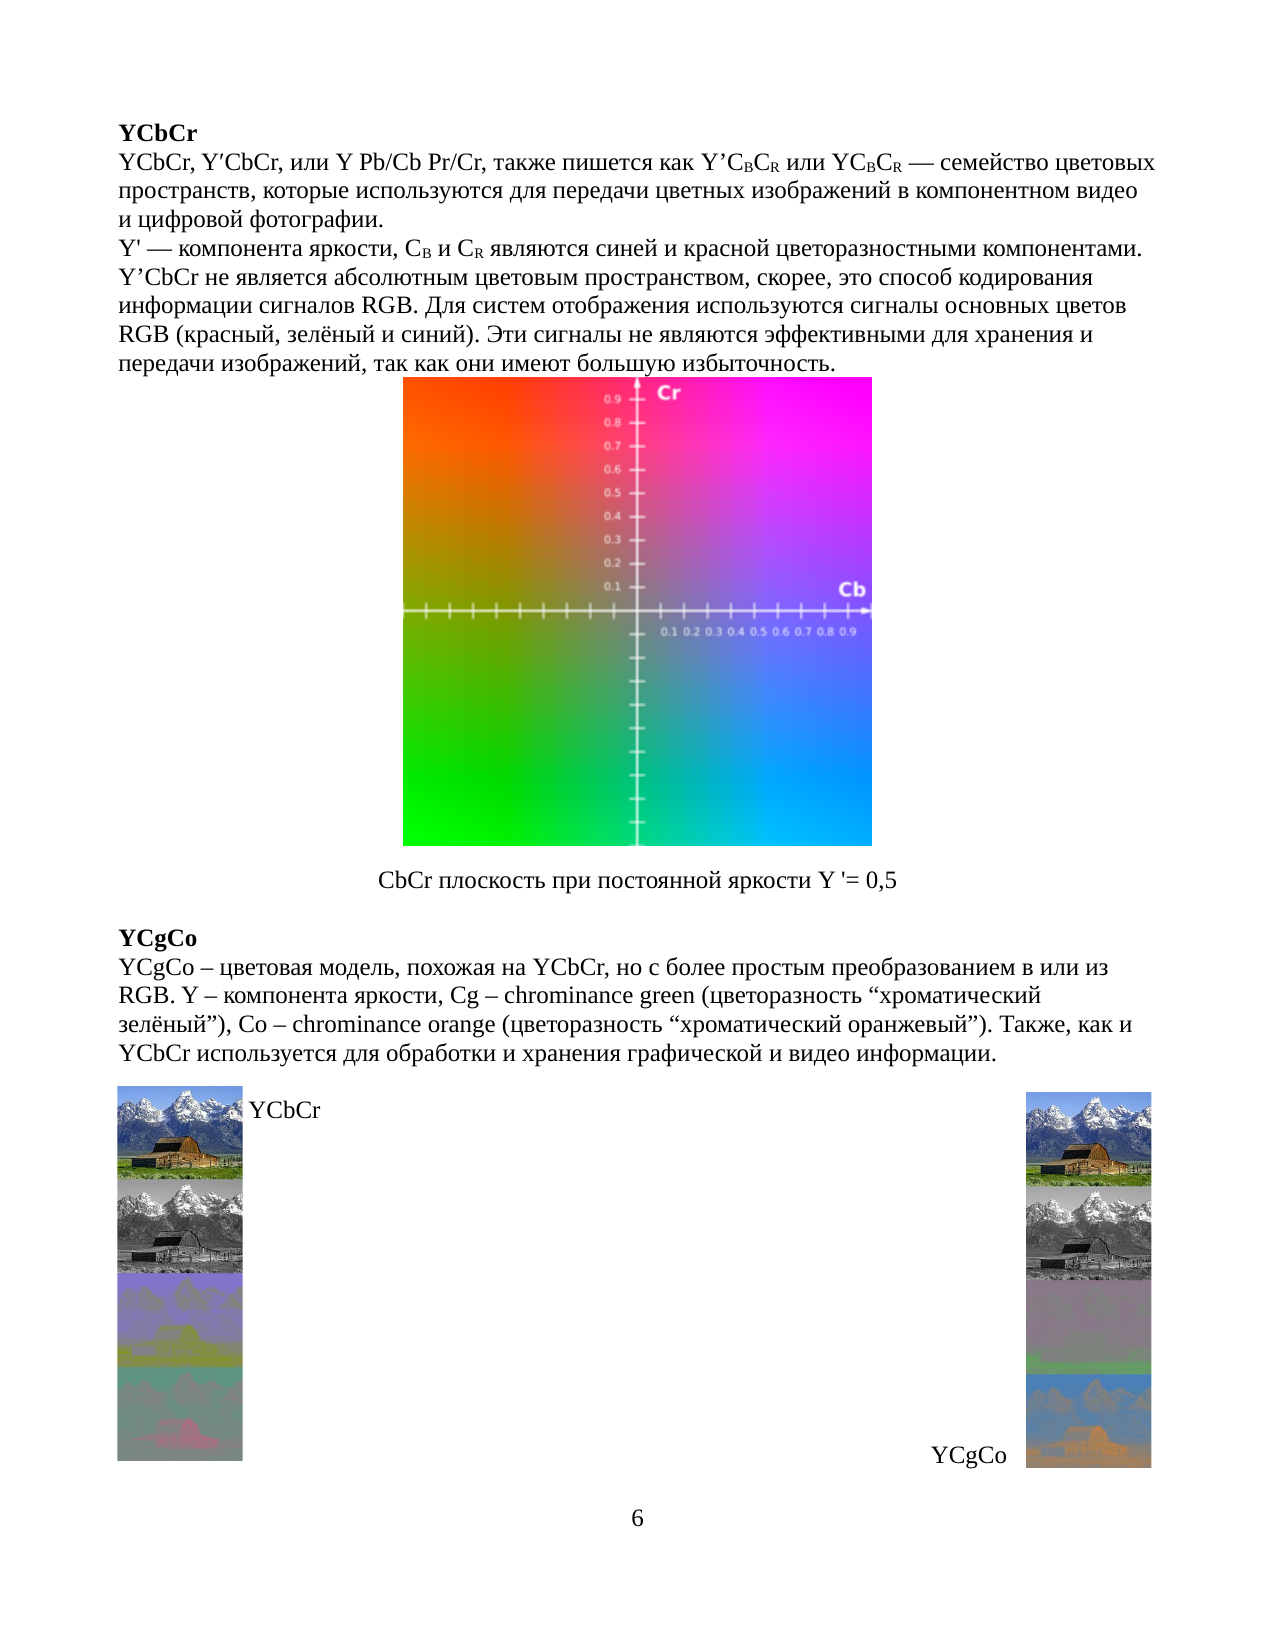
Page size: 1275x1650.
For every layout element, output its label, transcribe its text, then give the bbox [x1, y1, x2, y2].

text YCgCo – цветовая модель, похожая на YСbCr, но с более простым преобразованием в или из RGB. Y – компонента яркости, Cg – chrominance green (цветоразность “хроматический зелёный”), Co – chrominance orange (цветоразность “хроматический оранжевый”). Также, как и YCbCr используется для обработки и хранения графической и видео информации. [118, 952, 1157, 1067]
picture [117, 1086, 243, 1461]
text Y’CbCr не является абсолютным цветовым пространством, скорее, это способ кодирования информации сигналов RGB. Для систем отображения используются сигналы основных цветов RGB (красный, зелёный и синий). Эти сигналы не являются эффективными для хранения и передачи изображений, так как они имеют большую избыточность. [118, 262, 1157, 377]
text YCbCr [118, 118, 1157, 147]
text YCgCo [118, 1441, 1157, 1469]
text YCgCo [118, 923, 1157, 952]
text CbCr плоскость при постоянной яркости Y '= 0,5 [118, 866, 1157, 894]
text YCbCr, Y′CbCr, или Y Pb/Cb Pr/Cr, также пишется как Y’CBCR или YCBCR — семейство цветовых пространств, которые используются для передачи цветных изображений в компонентном видео и цифровой фотографии. [118, 147, 1157, 233]
text Y' — компонента яркости, CB и CR являются синей и красной цветоразностными компонентами. [118, 233, 1157, 262]
picture [403, 377, 872, 846]
text YCbCr [243, 1096, 1026, 1124]
picture [1026, 1092, 1152, 1468]
